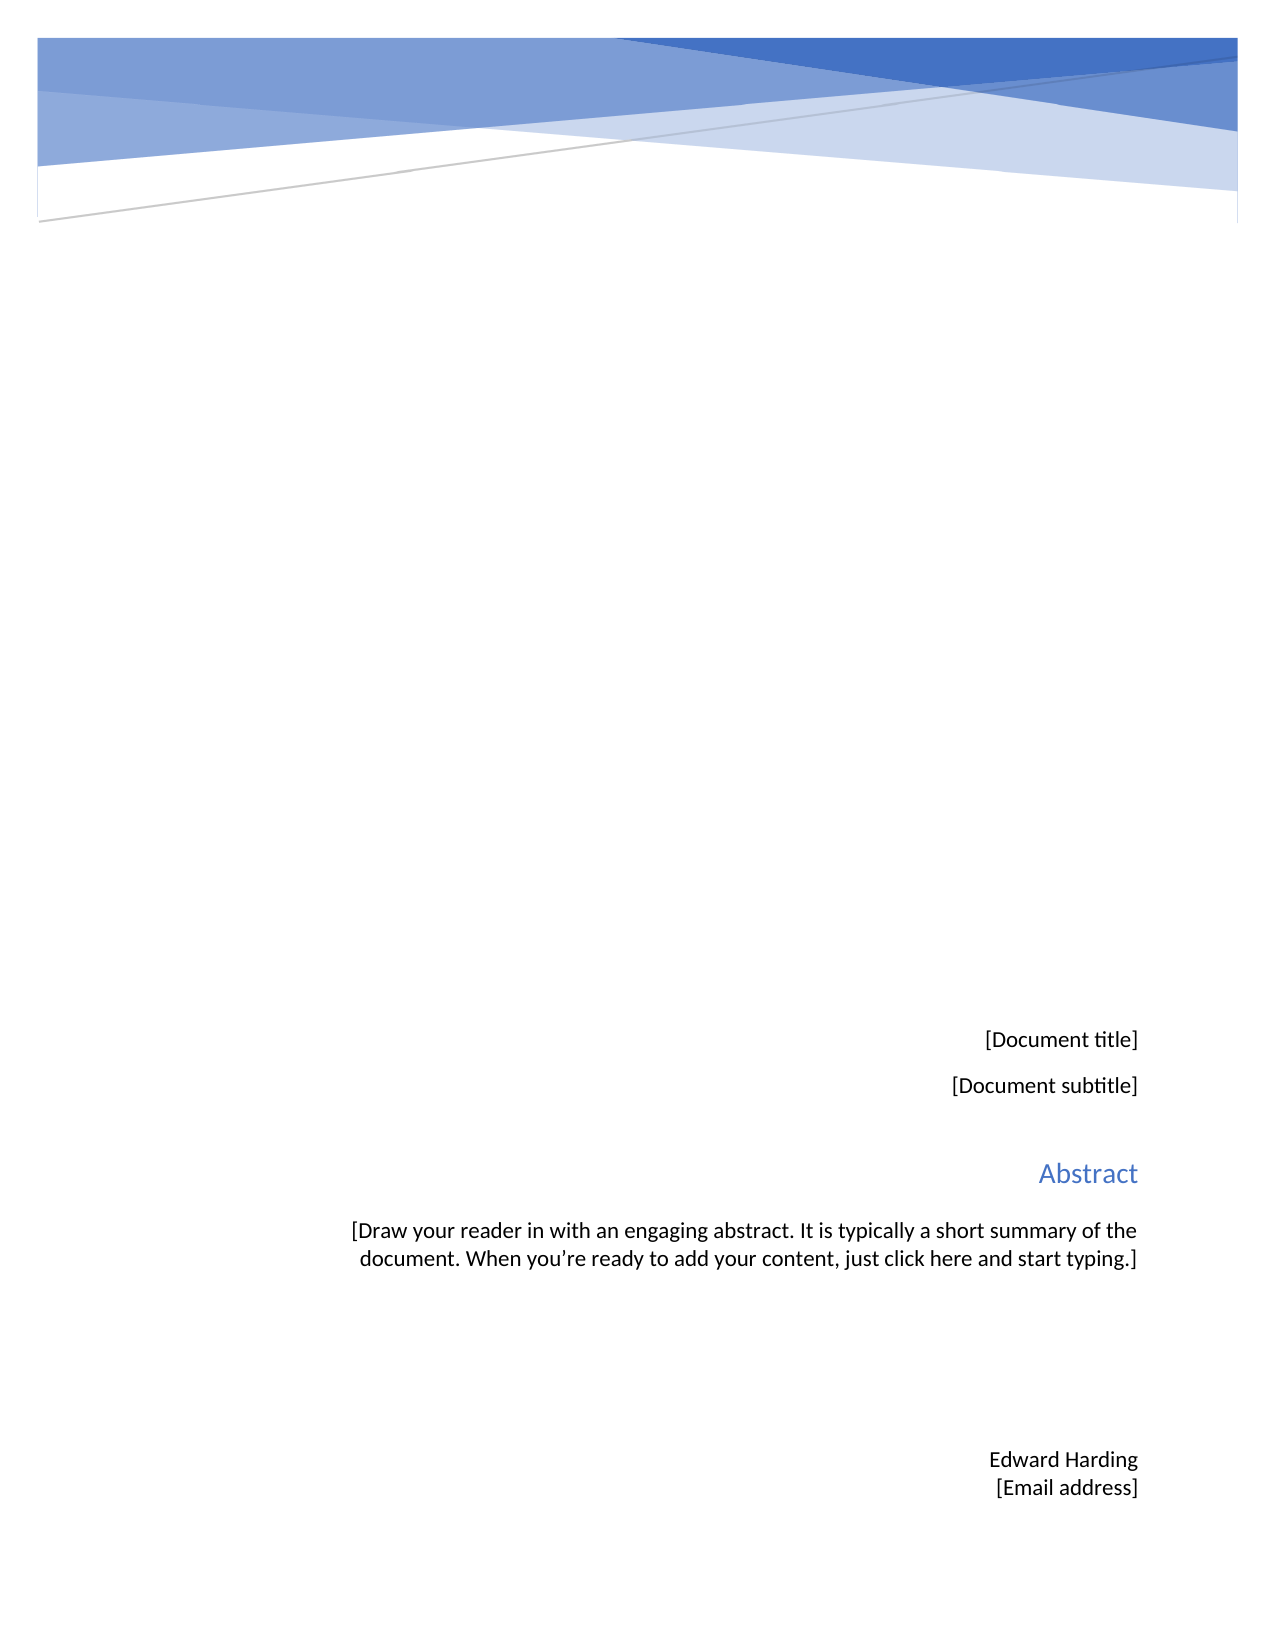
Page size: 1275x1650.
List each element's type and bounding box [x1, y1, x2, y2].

picture [37, 37, 1238, 238]
